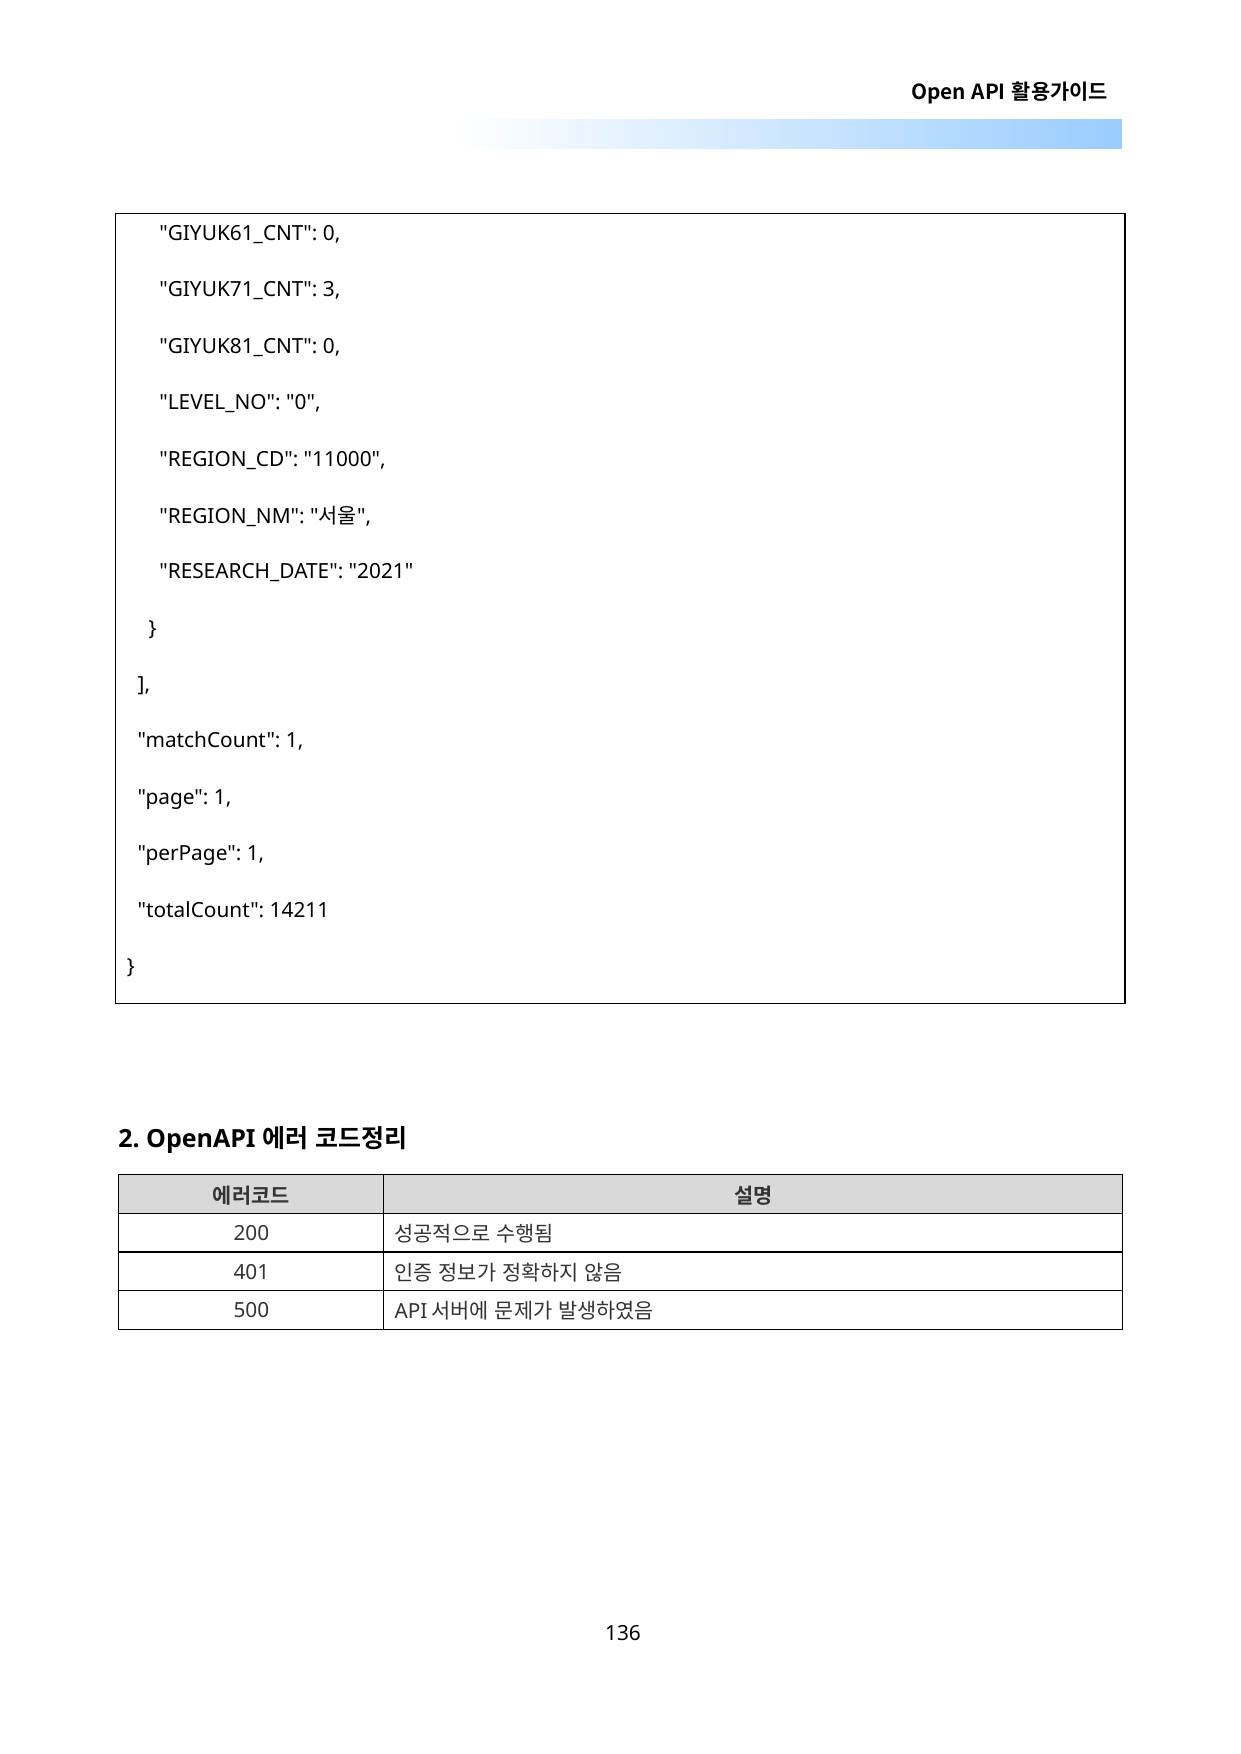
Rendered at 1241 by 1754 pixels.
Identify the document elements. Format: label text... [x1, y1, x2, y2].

text 2. OpenAPI 에러 코드정리 [118, 1117, 1122, 1155]
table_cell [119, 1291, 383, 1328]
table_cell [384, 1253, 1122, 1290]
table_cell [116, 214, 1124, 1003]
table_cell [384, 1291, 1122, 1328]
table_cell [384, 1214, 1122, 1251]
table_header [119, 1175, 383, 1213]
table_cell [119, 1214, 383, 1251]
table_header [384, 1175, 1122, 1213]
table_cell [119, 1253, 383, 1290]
